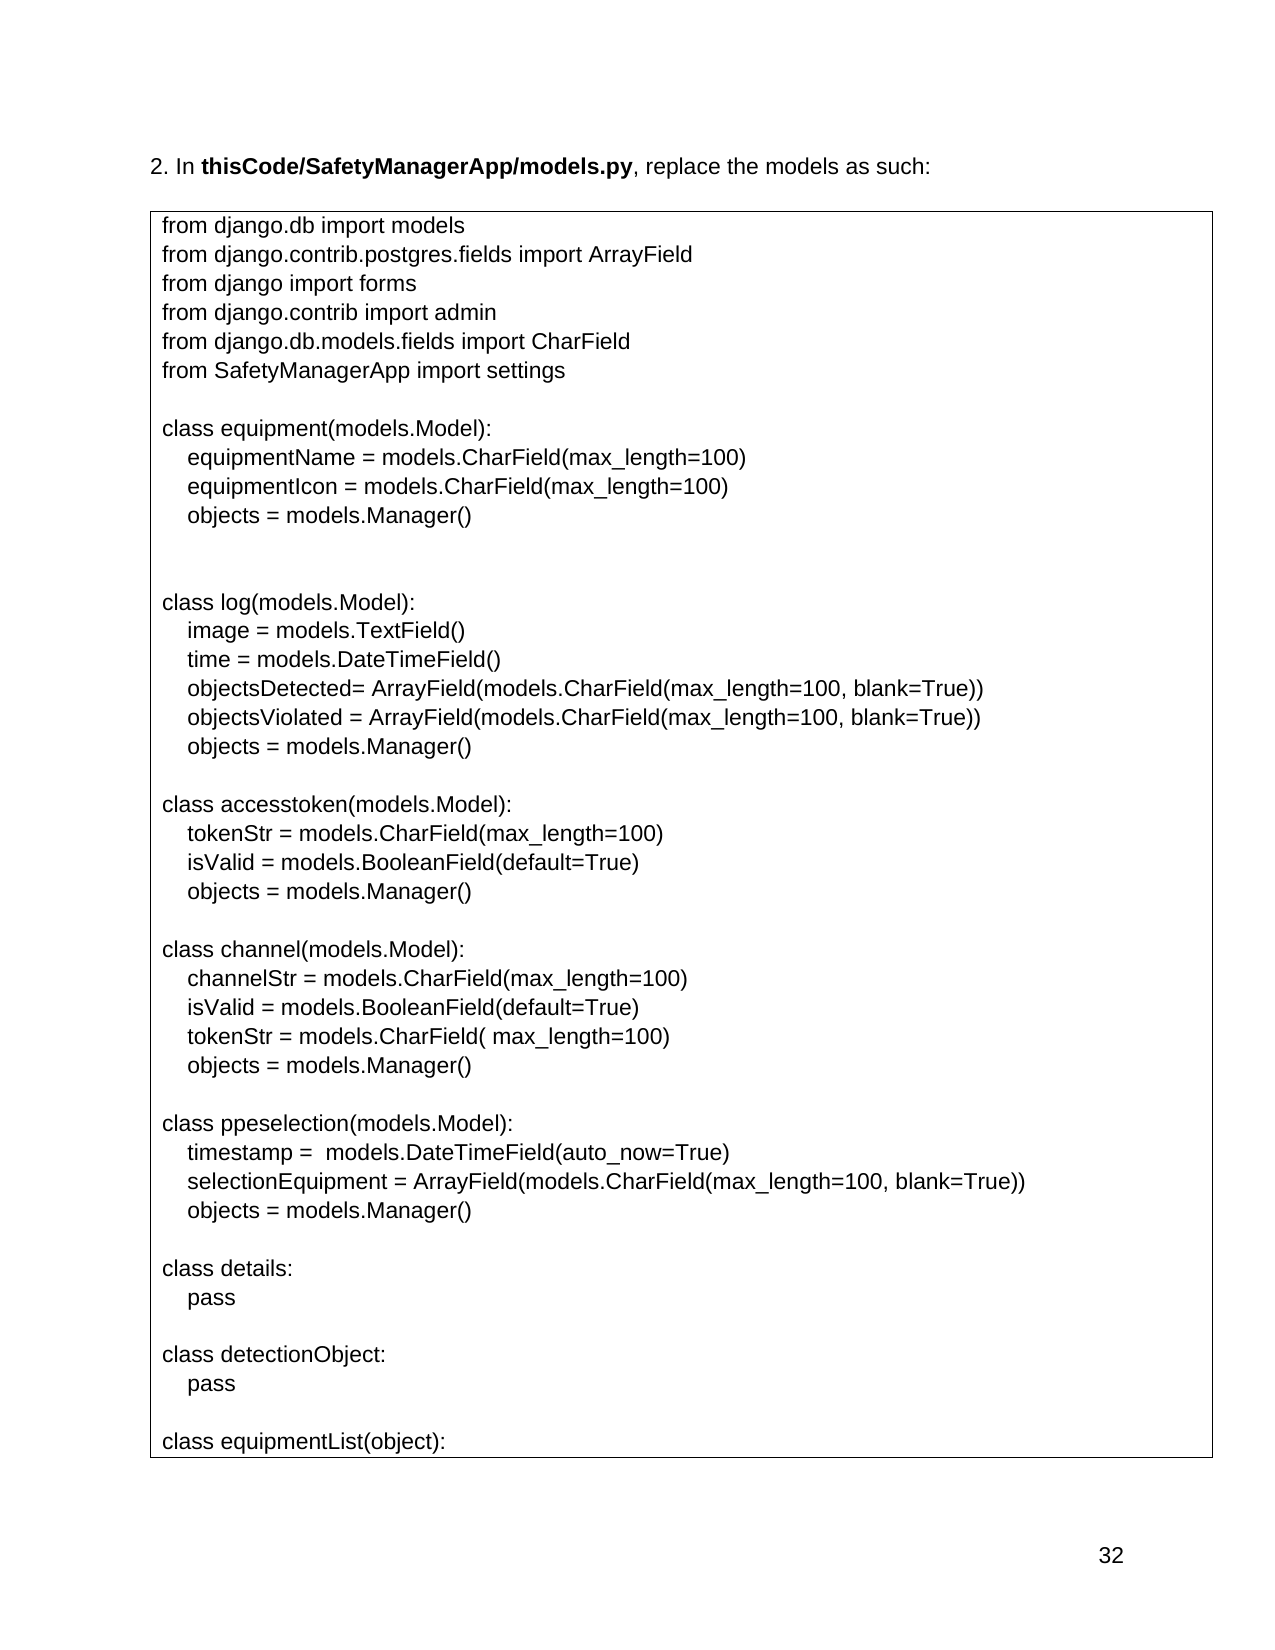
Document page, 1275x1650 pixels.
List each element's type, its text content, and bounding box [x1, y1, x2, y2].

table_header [151, 212, 1212, 1457]
text 2. In thisCode/SafetyManagerApp/models.py, replace the models as such: [150, 153, 1213, 179]
